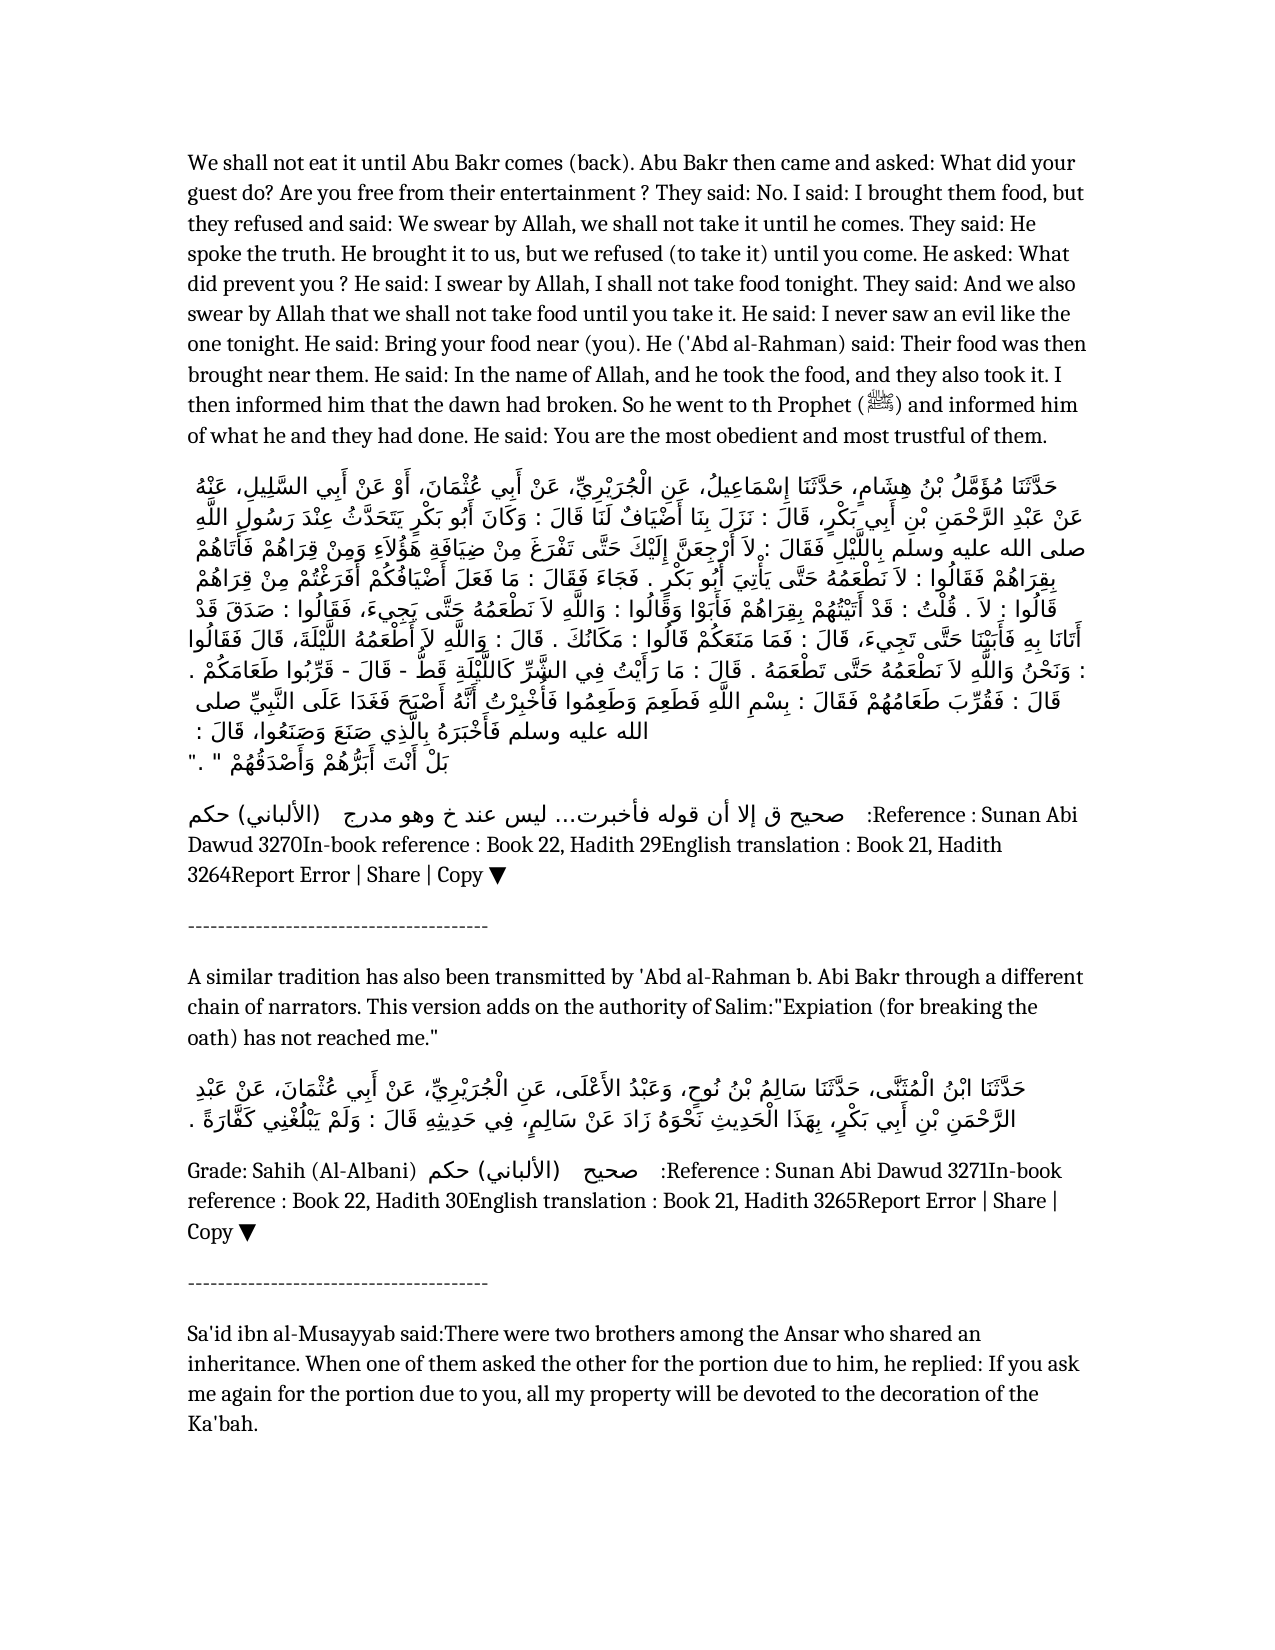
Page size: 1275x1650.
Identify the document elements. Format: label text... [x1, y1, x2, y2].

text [187, 1321, 1087, 1498]
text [187, 150, 1087, 449]
text ---------------------------------------- [187, 913, 1087, 939]
text Grade: Sahih (Al-Albani) صحيح (الألباني) حكم :Reference : Sunan Abi Dawud 3271In-book reference : Book 22, Hadith 30English translation : Book 21, Hadith 3265Report Error | Share | Copy ▼ [187, 1157, 1087, 1245]
text حَدَّثَنَا مُؤَمَّلُ بْنُ هِشَامٍ، حَدَّثَنَا إِسْمَاعِيلُ، عَنِ الْجُرَيْرِيِّ، عَنْ أَبِي عُثْمَانَ، أَوْ عَنْ أَبِي السَّلِيلِ، عَنْهُ عَنْ عَبْدِ الرَّحْمَنِ بْنِ أَبِي بَكْرٍ، قَالَ ‏:‏ نَزَلَ بِنَا أَضْيَافٌ لَنَا قَالَ ‏:‏ وَكَانَ أَبُو بَكْرٍ يَتَحَدَّثُ عِنْدَ رَسُولِ اللَّهِ صلى الله عليه وسلم بِاللَّيْلِ فَقَالَ ‏:‏ لاَ أَرْجِعَنَّ إِلَيْكَ حَتَّى تَفْرَغَ مِنْ ضِيَافَةِ هَؤُلاَءِ وَمِنْ قِرَاهُمْ فَأَتَاهُمْ بِقِرَاهُمْ فَقَالُوا ‏:‏ لاَ نَطْعَمُهُ حَتَّى يَأْتِيَ أَبُو بَكْرٍ ‏.‏ فَجَاءَ فَقَالَ ‏:‏ مَا فَعَلَ أَضْيَافُكُمْ أَفَرَغْتُمْ مِنْ قِرَاهُمْ قَالُوا ‏:‏ لاَ ‏.‏ قُلْتُ ‏:‏ قَدْ أَتَيْتُهُمْ بِقِرَاهُمْ فَأَبَوْا وَقَالُوا ‏:‏ وَاللَّهِ لاَ نَطْعَمُهُ حَتَّى يَجِيءَ، فَقَالُوا ‏:‏ صَدَقَ قَدْ أَتَانَا بِهِ فَأَبَيْنَا حَتَّى تَجِيءَ، قَالَ ‏:‏ فَمَا مَنَعَكُمْ قَالُوا ‏:‏ مَكَانُكَ ‏.‏ قَالَ ‏:‏ وَاللَّهِ لاَ أَطْعَمُهُ اللَّيْلَةَ، قَالَ فَقَالُوا ‏:‏ وَنَحْنُ وَاللَّهِ لاَ نَطْعَمُهُ حَتَّى تَطْعَمَهُ ‏.‏ قَالَ ‏:‏ مَا رَأَيْتُ فِي الشَّرِّ كَاللَّيْلَةِ قَطُّ - قَالَ - قَرِّبُوا طَعَامَكُمْ ‏.‏ قَالَ ‏:‏ فَقُرِّبَ طَعَامُهُمْ فَقَالَ ‏:‏ بِسْمِ اللَّهِ فَطَعِمَ وَطَعِمُوا فَأُخْبِرْتُ أَنَّهُ أَصْبَحَ فَغَدَا عَلَى النَّبِيِّ صلى الله عليه وسلم فَأَخْبَرَهُ بِالَّذِي صَنَعَ وَصَنَعُوا، قَالَ ‏:‏ ‏ "‏ بَلْ أَنْتَ أَبَرُّهُمْ وَأَصْدَقُهُمْ ‏"‏ ‏.‏ [187, 473, 1087, 776]
text صحيح ق إلا أن قوله فأخبرت... ليس عند خ وهو مدرج (الألباني) حكم :Reference : Sunan Abi Dawud 3270In-book reference : Book 22, Hadith 29English translation : Book 21, Hadith 3264Report Error | Share | Copy ▼ [187, 801, 1087, 888]
text ---------------------------------------- [187, 1269, 1087, 1296]
text A similar tradition has also been transmitted by 'Abd al-Rahman b. Abi Bakr through a different chain of narrators. This version adds on the authority of Salim:"Expiation (for breaking the oath) has not reached me." [187, 964, 1087, 1051]
text حَدَّثَنَا ابْنُ الْمُثَنَّى، حَدَّثَنَا سَالِمُ بْنُ نُوحٍ، وَعَبْدُ الأَعْلَى، عَنِ الْجُرَيْرِيِّ، عَنْ أَبِي عُثْمَانَ، عَنْ عَبْدِ الرَّحْمَنِ بْنِ أَبِي بَكْرٍ، بِهَذَا الْحَدِيثِ نَحْوَهُ زَادَ عَنْ سَالِمٍ، فِي حَدِيثِهِ قَالَ ‏:‏ وَلَمْ يَبْلُغْنِي كَفَّارَةً ‏.‏ [187, 1075, 1087, 1133]
